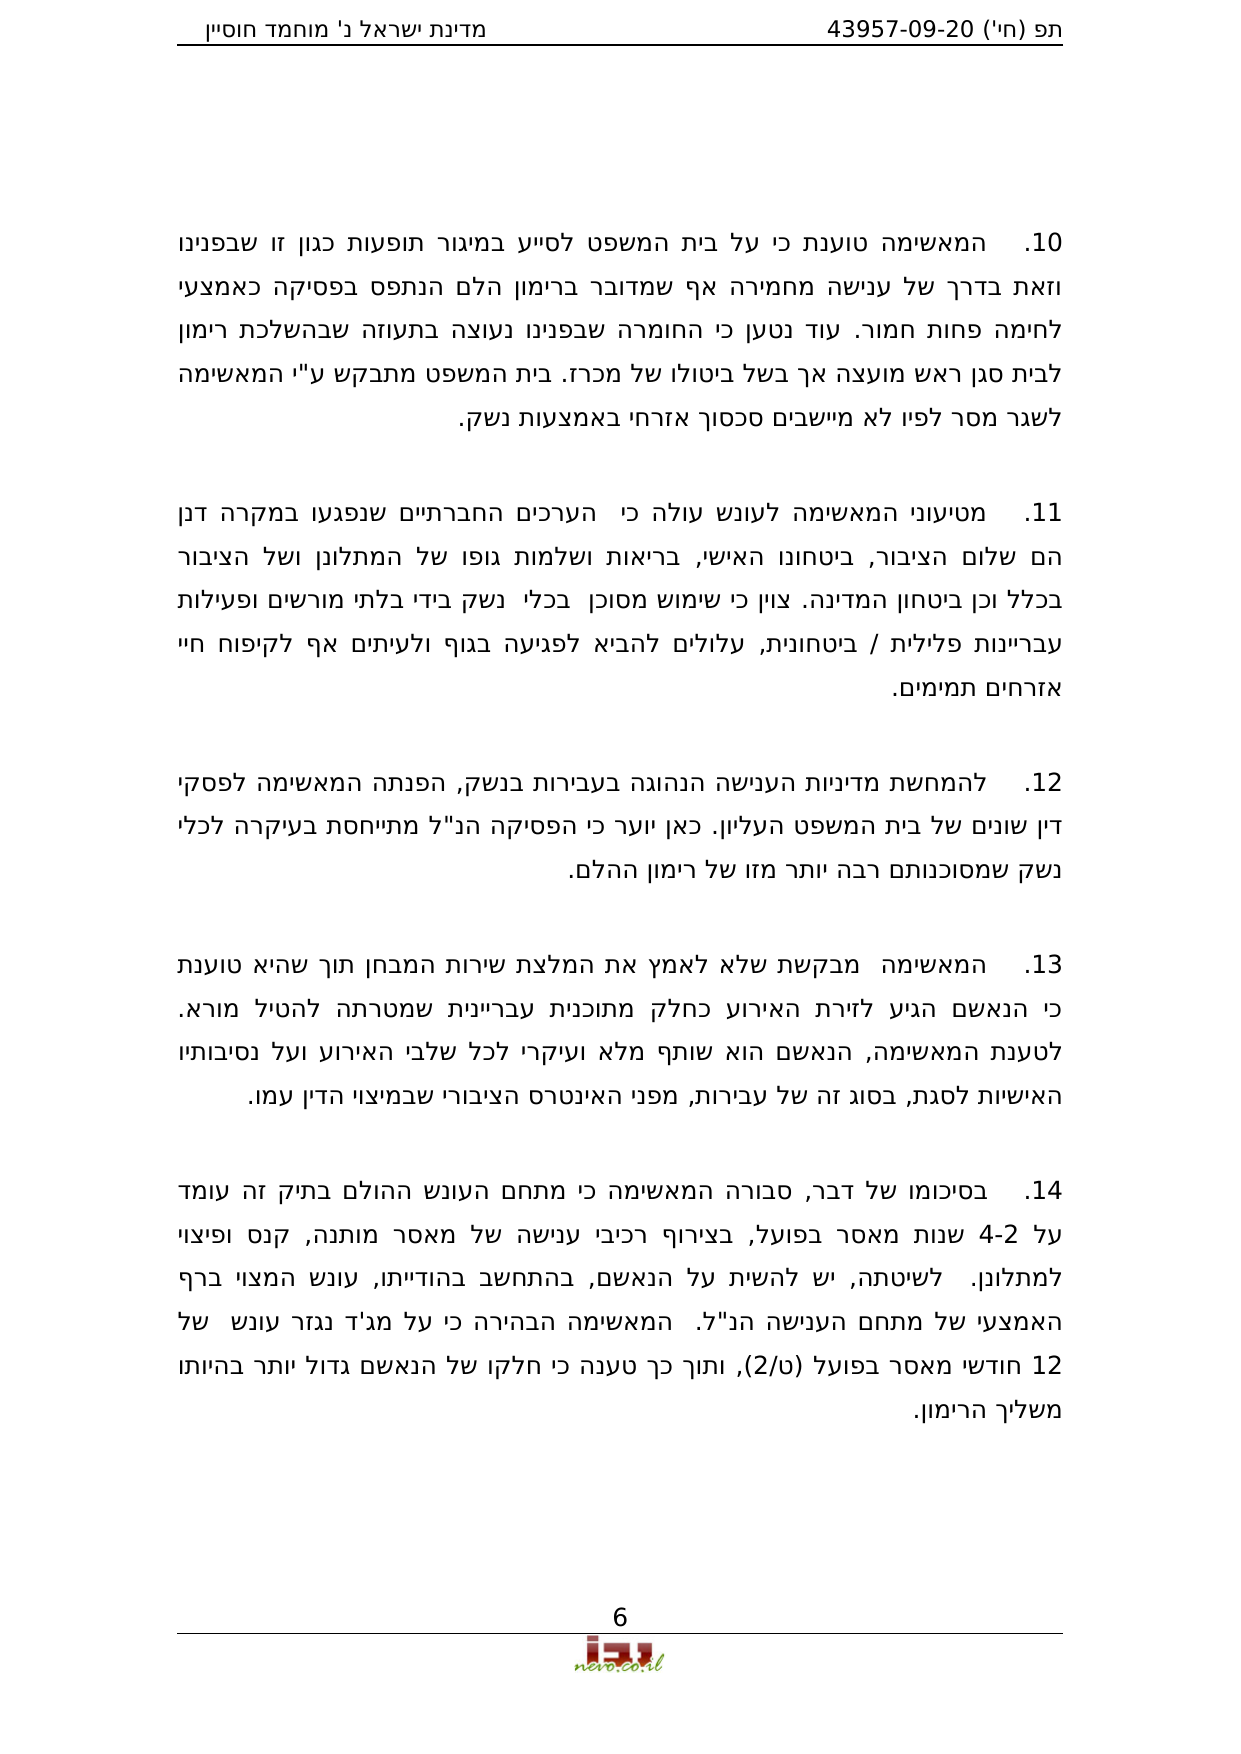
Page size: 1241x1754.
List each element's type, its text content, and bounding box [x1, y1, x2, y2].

text 12. להמחשת מדיניות הענישה הנהוגה בעבירות בנשק, הפנתה המאשימה לפסקי דין שונים של בית המשפט העליון. כאן יוער כי הפסיקה הנ"ל מתייחסת בעיקרה לכלי נשק שמסוכנותם רבה יותר מזו של רימון ההלם. [177, 768, 1063, 884]
text 10. המאשימה טוענת כי על בית המשפט לסייע במיגור תופעות כגון זו שבפנינו וזאת בדרך של ענישה מחמירה אף שמדובר ברימון הלם הנתפס בפסיקה כאמצעי לחימה פחות חמור. עוד נטען כי החומרה שבפנינו נעוצה בתעוזה שבהשלכת רימון לבית סגן ראש מועצה אך בשל ביטולו של מכרז. בית המשפט מתבקש ע"י המאשימה לשגר מסר לפיו לא מיישבים סכסוך אזרחי באמצעות נשק. [177, 228, 1063, 432]
picture [574, 1635, 666, 1673]
text 14. בסיכומו של דבר, סבורה המאשימה כי מתחם העונש ההולם בתיק זה עומד על 4-2 שנות מאסר בפועל, בצירוף רכיבי ענישה של מאסר מותנה, קנס ופיצוי למתלונן. לשיטתה, יש להשית על הנאשם, בהתחשב בהודייתו, עונש המצוי ברף האמצעי של מתחם הענישה הנ"ל. המאשימה הבהירה כי על מג'ד נגזר עונש של 12 חודשי מאסר בפועל (ט/2), ותוך כך טענה כי חלקו של הנאשם גדול יותר בהיותו משליך הרימון. [177, 1176, 1063, 1424]
text 13. המאשימה מבקשת שלא לאמץ את המלצת שירות המבחן תוך שהיא טוענת כי הנאשם הגיע לזירת האירוע כחלק מתוכנית עבריינית שמטרתה להטיל מורא. לטענת המאשימה, הנאשם הוא שותף מלא ועיקרי לכל שלבי האירוע ועל נסיבותיו האישיות לסגת, בסוג זה של עבירות, מפני האינטרס הציבורי שבמיצוי הדין עמו. [177, 950, 1063, 1111]
text 11. מטיעוני המאשימה לעונש עולה כי הערכים החברתיים שנפגעו במקרה דנן הם שלום הציבור, ביטחונו האישי, בריאות ושלמות גופו של המתלונן ושל הציבור בכלל וכן ביטחון המדינה. צוין כי שימוש מסוכן בכלי נשק בידי בלתי מורשים ופעילות עבריינות פלילית / ביטחונית, עלולים להביא לפגיעה בגוף ולעיתים אף לקיפוח חיי אזרחים תמימים. [177, 498, 1063, 702]
